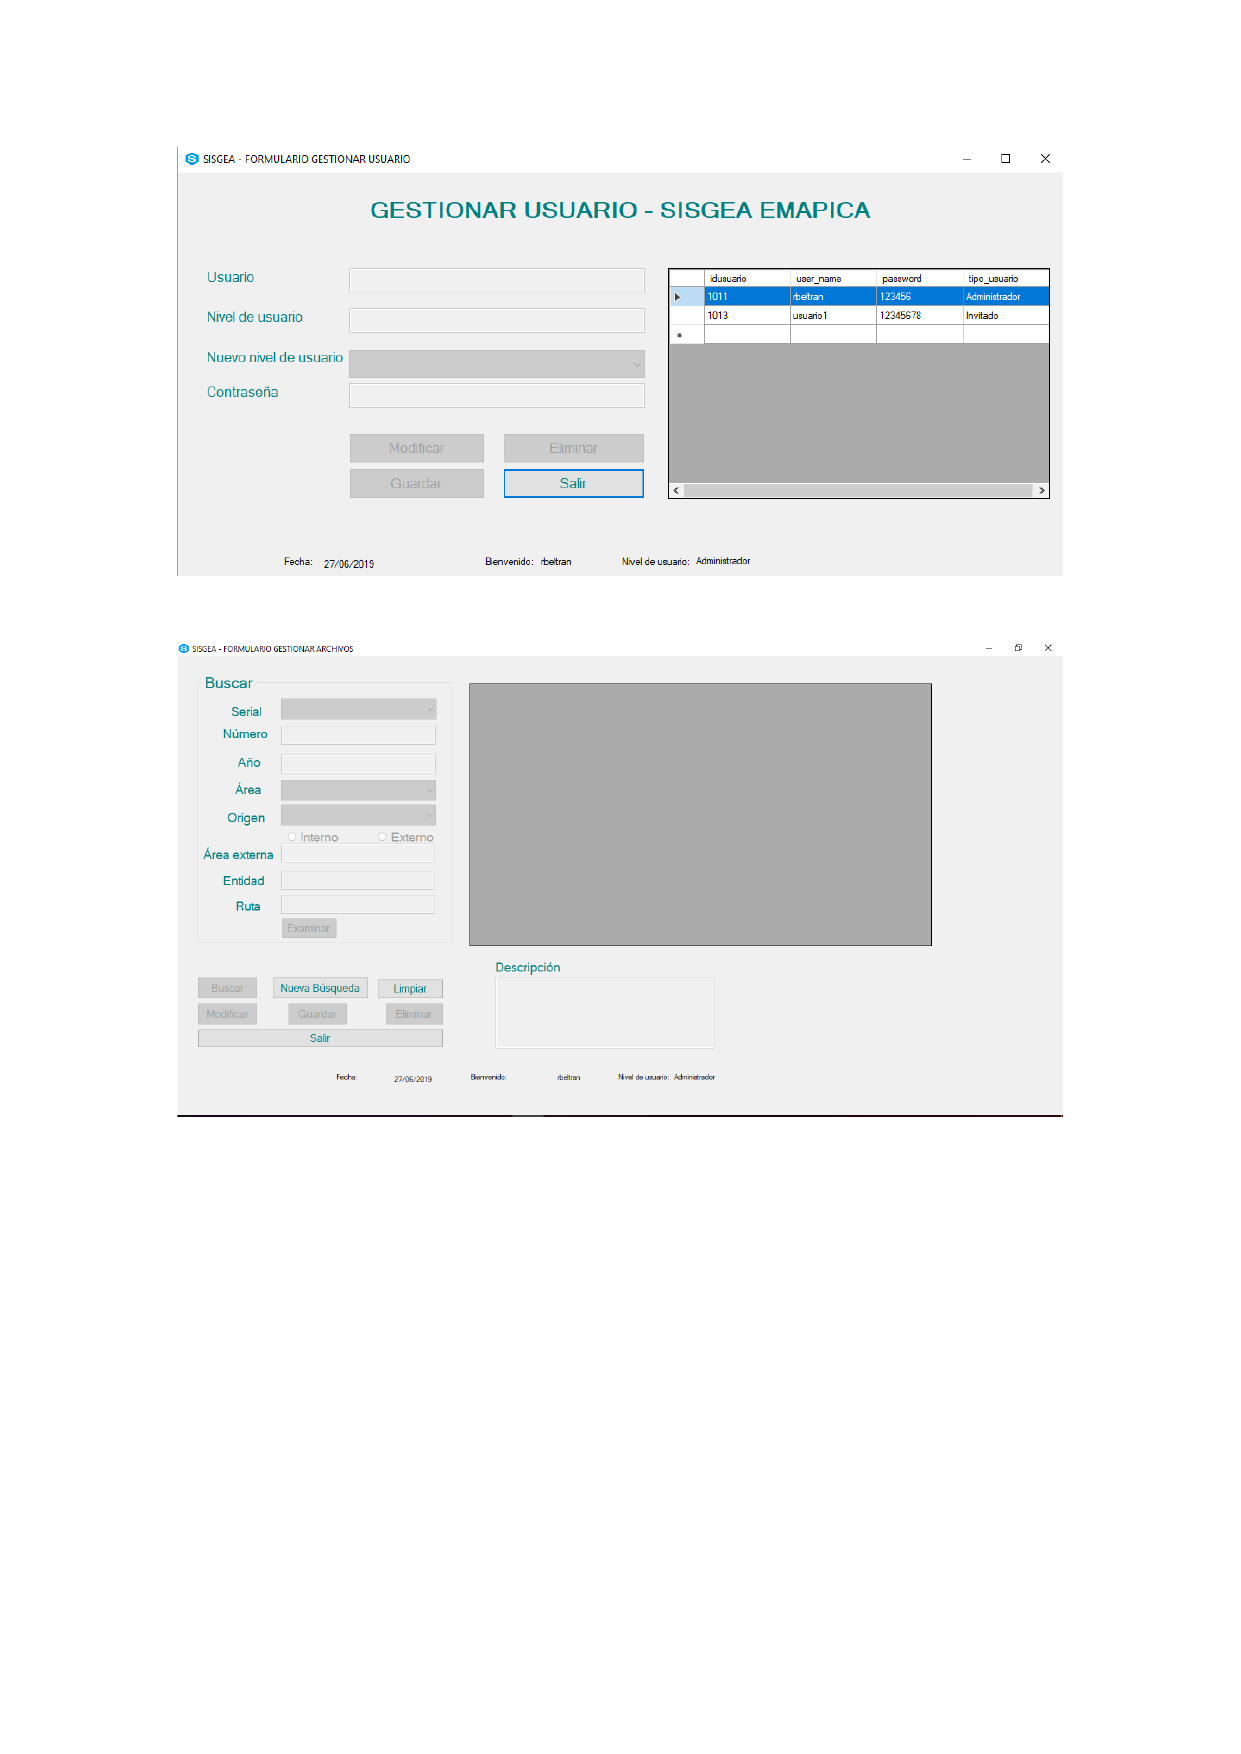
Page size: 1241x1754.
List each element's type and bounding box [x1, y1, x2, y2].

picture [177, 147, 1063, 576]
picture [177, 641, 1063, 1117]
